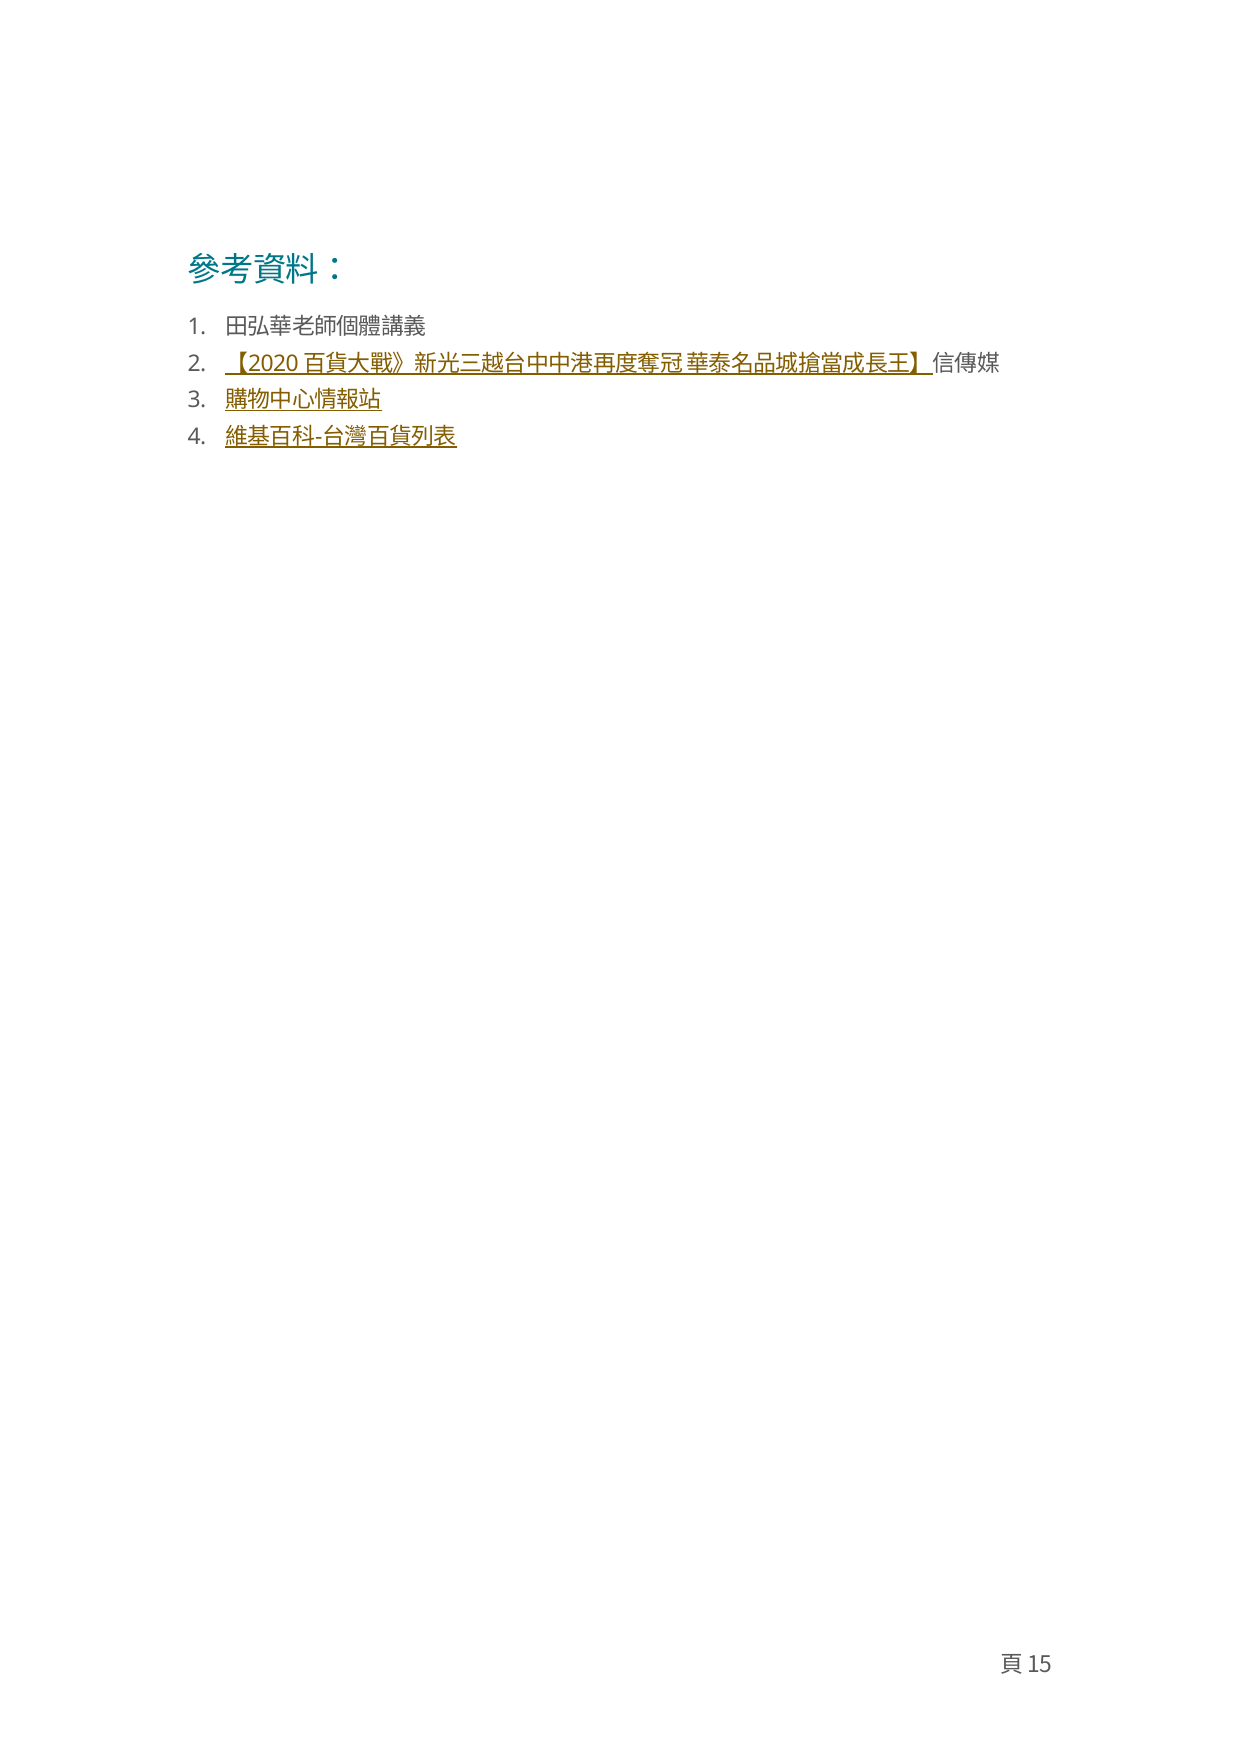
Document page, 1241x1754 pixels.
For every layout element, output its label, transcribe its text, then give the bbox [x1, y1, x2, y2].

list 田弘華老師個體講義 [187, 308, 1053, 341]
subtitle 參考資料： [187, 242, 1053, 291]
list 購物中心情報站 [187, 381, 1053, 415]
list 【2020百貨大戰》新光三越台中中港再度奪冠 華泰名品城搶當成長王】信傳媒 [187, 345, 1053, 378]
list 維基百科-台灣百貨列表 [187, 418, 1053, 451]
